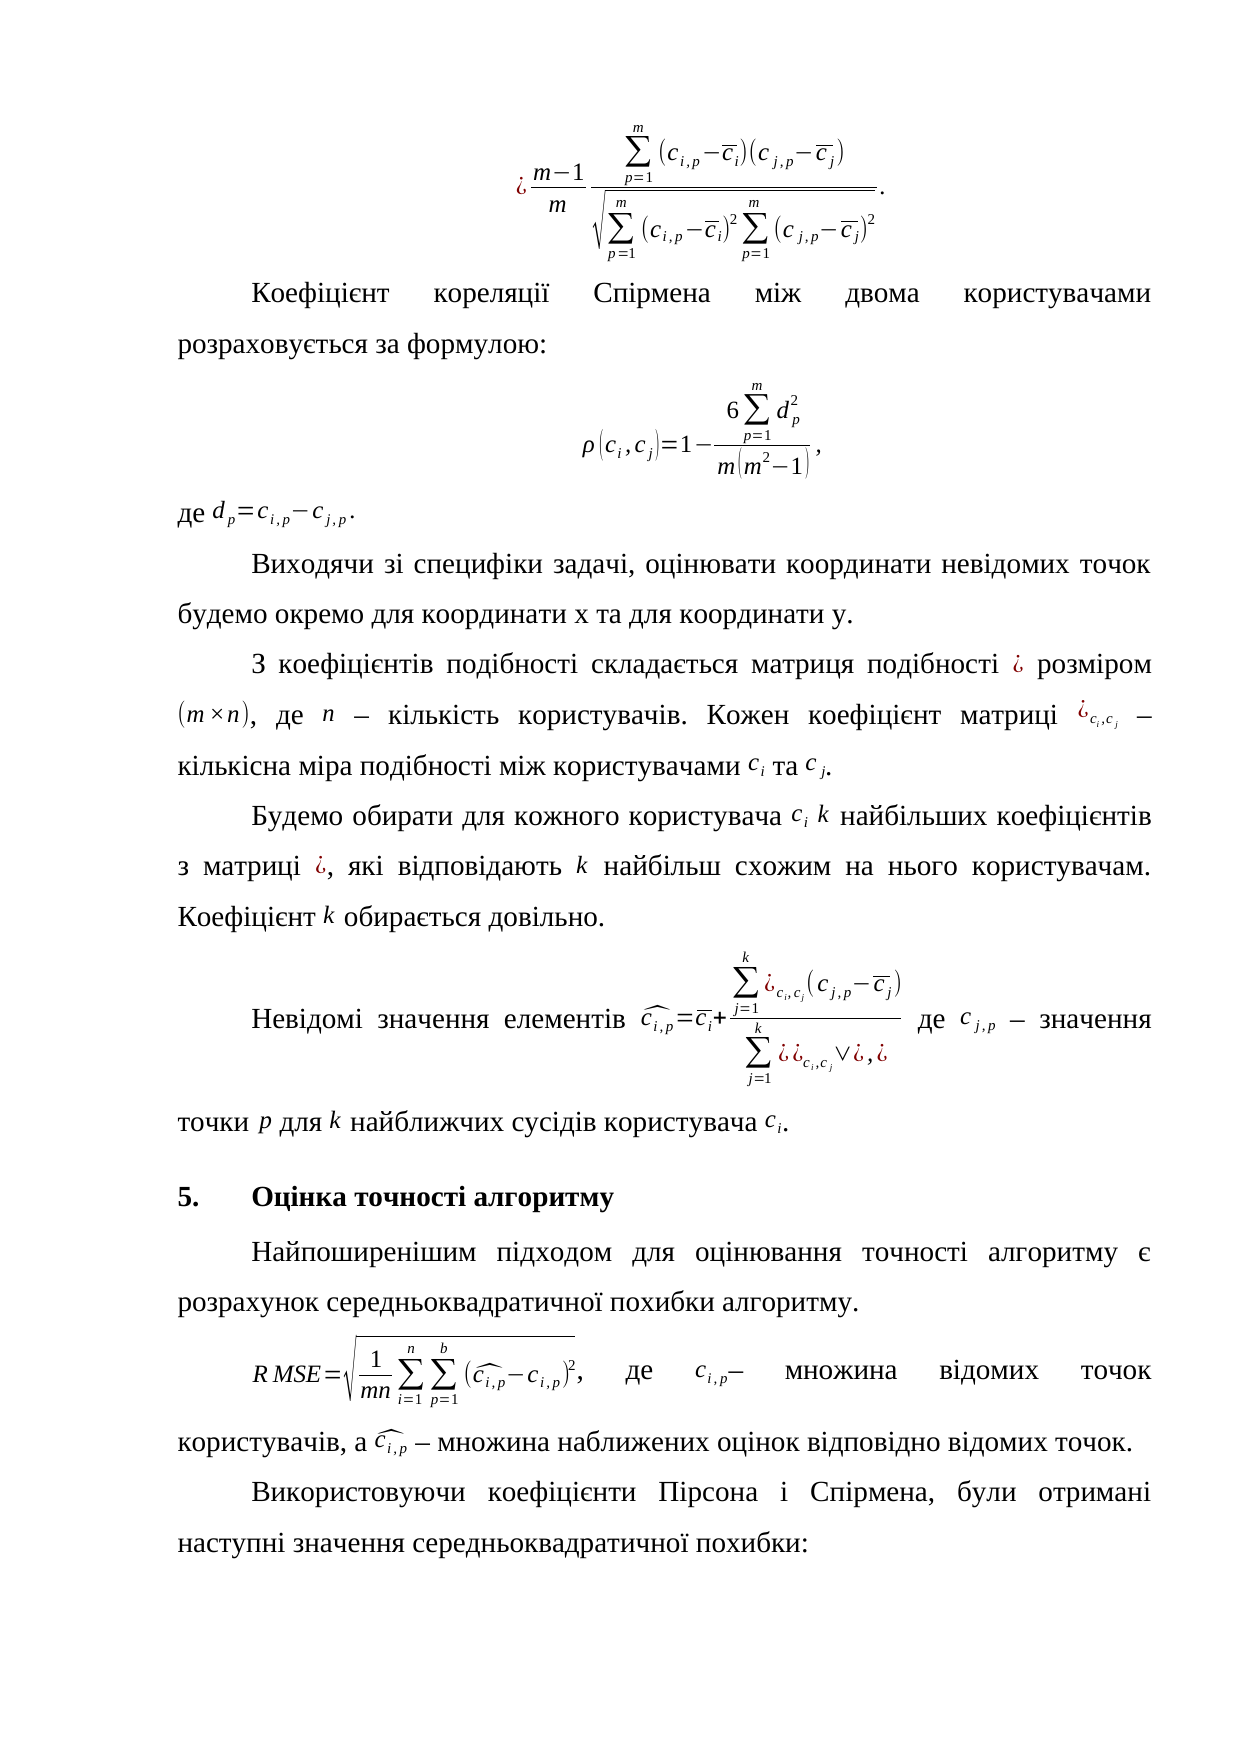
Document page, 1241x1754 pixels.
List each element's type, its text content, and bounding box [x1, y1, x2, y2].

text , де – множина відомих точок користувачів, а – множина наближених оцінок відповідно відомих точок. [177, 1334, 1152, 1458]
subtitle Оцінка точності алгоритму [177, 1179, 1152, 1213]
text Виходячи зі специфіки задачі, оцінювати координати невідомих точок будемо окремо для координати x та для координати y. [177, 546, 1152, 630]
text де [177, 496, 1152, 529]
text Використовуючи коефіцієнти Пірсона і Спірмена, були отримані наступні значення середньоквадратичної похибки: [177, 1474, 1152, 1558]
text Коефіцієнт кореляції Спірмена між двома користувачами розраховується за формулою: [177, 276, 1152, 359]
text Найпоширенішим підходом для оцінювання точності алгоритму є розрахунок середньоквадратичної похибки алгоритму. [177, 1234, 1152, 1318]
text Будемо обирати для кожного користувача найбільших коефіцієнтів з матриці , які відповідають найбільш схожим на нього користувачам. Коефіцієнт обирається довільно. [177, 798, 1152, 932]
text З коефіцієнтів подібності складається матриця подібності розміром , де – кількість користувачів. Кожен коефіцієнт матриці – кількісна міра подібності між користувачами та . [177, 647, 1152, 781]
text Невідомі значення елементів де – значення точки для найближчих сусідів користувача . [177, 949, 1152, 1138]
